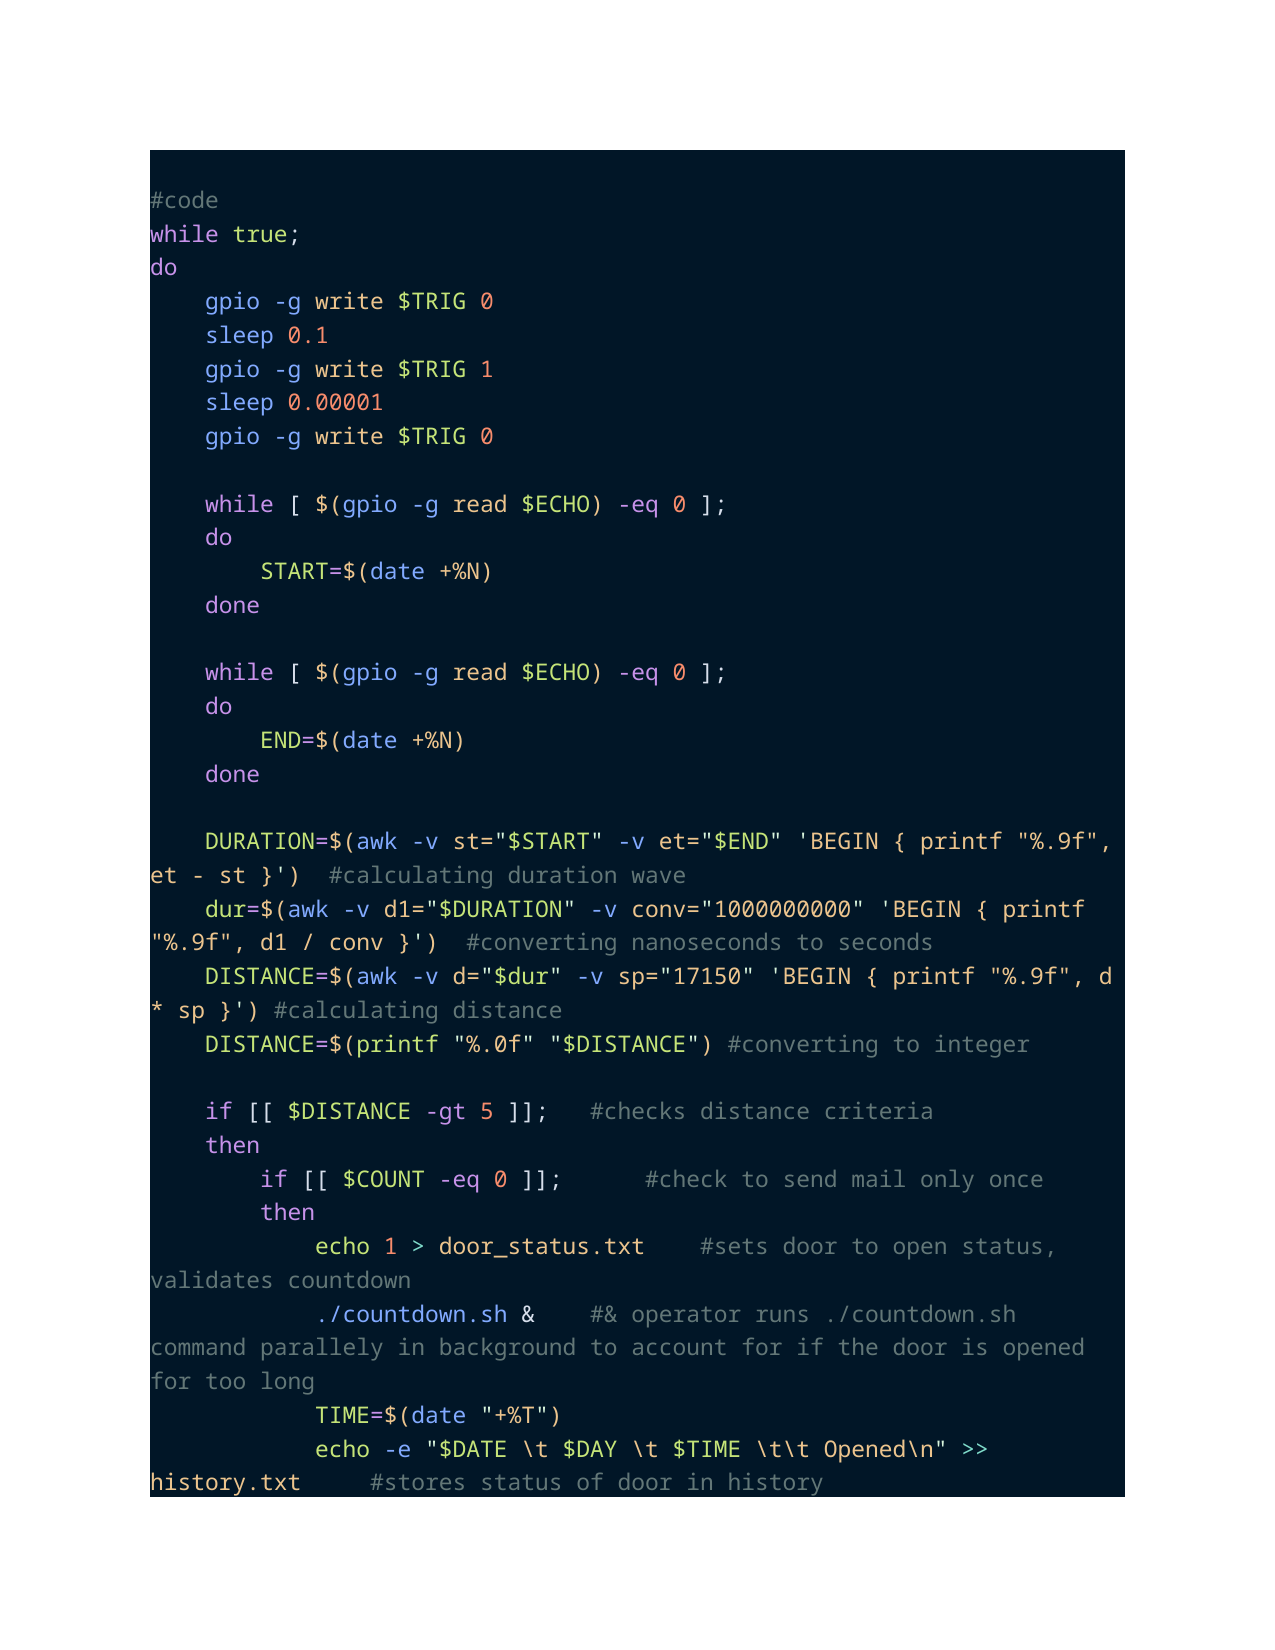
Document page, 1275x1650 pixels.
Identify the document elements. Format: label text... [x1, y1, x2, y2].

text do [150, 521, 1125, 552]
text do [150, 690, 1125, 721]
text then [150, 1196, 1125, 1227]
text #code [150, 184, 1125, 215]
text dur=$(awk -v d1="$DURATION" -v conv="1000000000" 'BEGIN { printf "%.9f", d1 / conv }') #converting nanoseconds to seconds [150, 892, 1125, 957]
text DISTANCE=$(awk -v d="$dur" -v sp="17150" 'BEGIN { printf "%.9f", d * sp }') #calculating distance [150, 960, 1125, 1025]
text done [150, 589, 1125, 620]
text while [ $(gpio -g read $ECHO) -eq 0 ]; [150, 487, 1125, 519]
text gpio -g write $TRIG 1 [150, 352, 1125, 384]
text sleep 0.1 [150, 319, 1125, 350]
text START=$(date +%N) [150, 555, 1125, 586]
text then [150, 1129, 1125, 1160]
text sleep 0.00001 [150, 386, 1125, 417]
text while true; [150, 217, 1125, 249]
text gpio -g write $TRIG 0 [150, 285, 1125, 316]
text do [150, 251, 1125, 282]
text if [[ $COUNT -eq 0 ]]; #check to send mail only once [150, 1162, 1125, 1194]
text END=$(date +%N) [150, 724, 1125, 755]
text done [150, 757, 1125, 789]
text while [ $(gpio -g read $ECHO) -eq 0 ]; [150, 656, 1125, 687]
text TIME=$(date "+%T") [150, 1399, 1125, 1430]
text DISTANCE=$(printf "%.0f" "$DISTANCE") #converting to integer [150, 1027, 1125, 1059]
text echo 1 > door_status.txt #sets door to open status, validates countdown [150, 1230, 1125, 1295]
text echo -e "$DATE \t $DAY \t $TIME \t\t Opened\n" >> history.txt #stores status of door in history [150, 1432, 1125, 1497]
text if [[ $DISTANCE -gt 5 ]]; #checks distance criteria [150, 1095, 1125, 1126]
text DURATION=$(awk -v st="$START" -v et="$END" 'BEGIN { printf "%.9f", et - st }') #calculating duration wave [150, 825, 1125, 890]
text ./countdown.sh & #& operator runs ./countdown.sh command parallely in background to account for if the door is opened for too long [150, 1297, 1125, 1396]
text gpio -g write $TRIG 0 [150, 420, 1125, 451]
